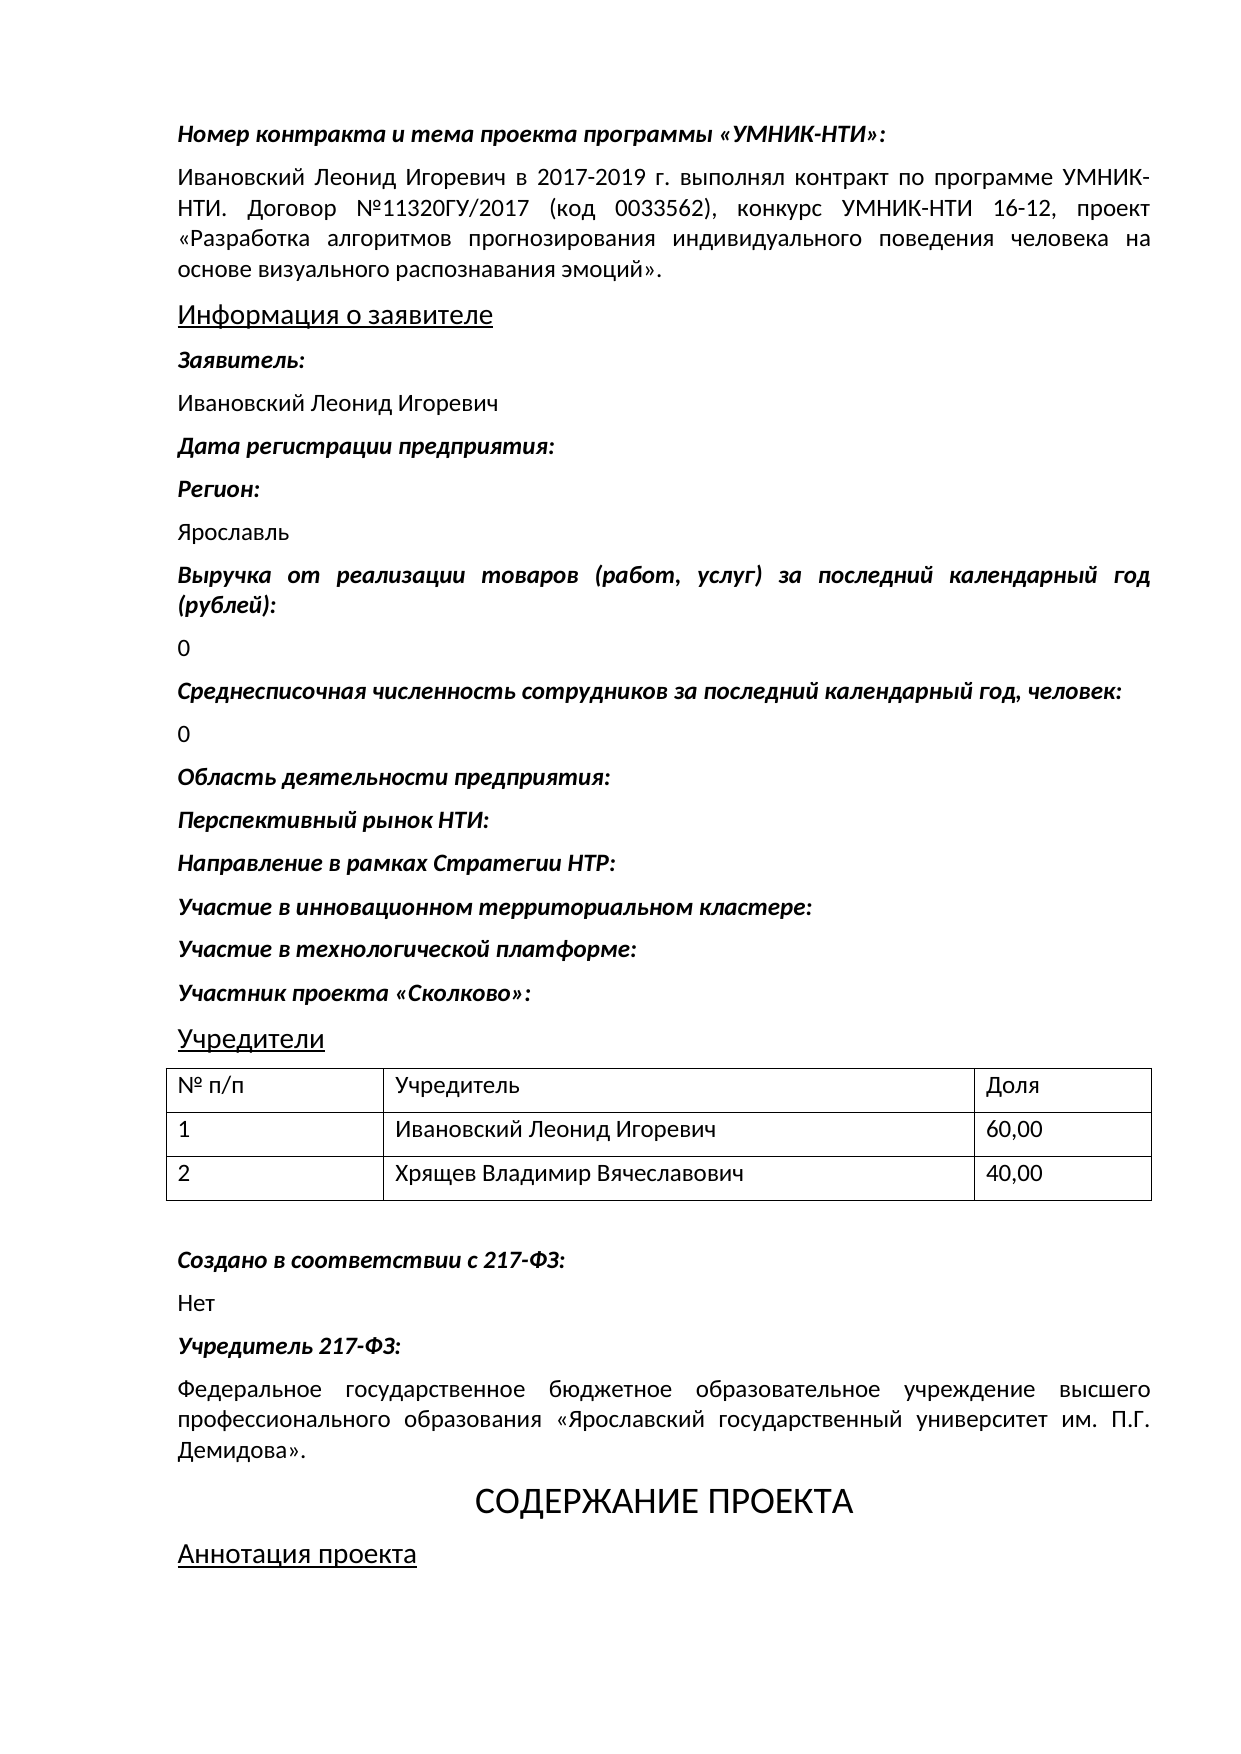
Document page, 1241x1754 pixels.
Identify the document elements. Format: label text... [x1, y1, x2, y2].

text Нет [177, 1287, 1152, 1318]
table_cell Ивановский Леонид Игоревич [384, 1113, 974, 1156]
table_header № п/п [167, 1069, 383, 1112]
text Федеральное государственное бюджетное образовательное учреждение высшего профессионального образования «Ярославский государственный университет им. П.Г. Демидова». [177, 1373, 1152, 1465]
text Область деятельности предприятия: [177, 762, 1152, 792]
text Заявитель: [177, 344, 1152, 374]
text 0 [177, 632, 1152, 663]
text Участие в инновационном территориальном кластере: [177, 891, 1152, 921]
table_cell 40,00 [975, 1157, 1151, 1200]
text Среднесписочная численность сотрудников за последний календарный год, человек: [177, 676, 1152, 706]
table_cell Хрящев Владимир Вячеславович [384, 1157, 974, 1200]
text Учредители [177, 1020, 1152, 1055]
text 0 [177, 718, 1152, 749]
text Направление в рамках Стратегии НТР: [177, 848, 1152, 878]
text Регион: [177, 473, 1152, 503]
text Информация о заявителе [177, 296, 1152, 331]
text Участник проекта «Сколково»: [177, 977, 1152, 1007]
table_cell 1 [167, 1113, 383, 1156]
text Выручка от реализации товаров (работ, услуг) за последний календарный год (рублей): [177, 559, 1152, 620]
table_cell 60,00 [975, 1113, 1151, 1156]
text Аннотация проекта [177, 1536, 1152, 1571]
table_header Доля [975, 1069, 1151, 1112]
text Ивановский Леонид Игоревич в 2017-2019 г. выполнял контракт по программе УМНИК-НТИ. Договор №11320ГУ/2017 (код 0033562), конкурс УМНИК-НТИ 16-12, проект «Разработка алгоритмов прогнозирования индивидуального поведения человека на основе визуального распознавания эмоций». [177, 161, 1152, 283]
text Дата регистрации предприятия: [177, 430, 1152, 460]
text Номер контракта и тема проекта программы «УМНИК-НТИ»: [177, 118, 1152, 149]
text Учредитель 217-ФЗ: [177, 1330, 1152, 1361]
text Перспективный рынок НТИ: [177, 804, 1152, 835]
text Ивановский Леонид Игоревич [177, 387, 1152, 417]
table_cell 2 [167, 1157, 383, 1200]
table_header Учредитель [384, 1069, 974, 1112]
text Участие в технологической платформе: [177, 934, 1152, 964]
text Ярославль [177, 516, 1152, 546]
text СОДЕРЖАНИЕ ПРОЕКТА [177, 1477, 1152, 1523]
text Создано в соответствии с 217-ФЗ: [177, 1244, 1152, 1274]
